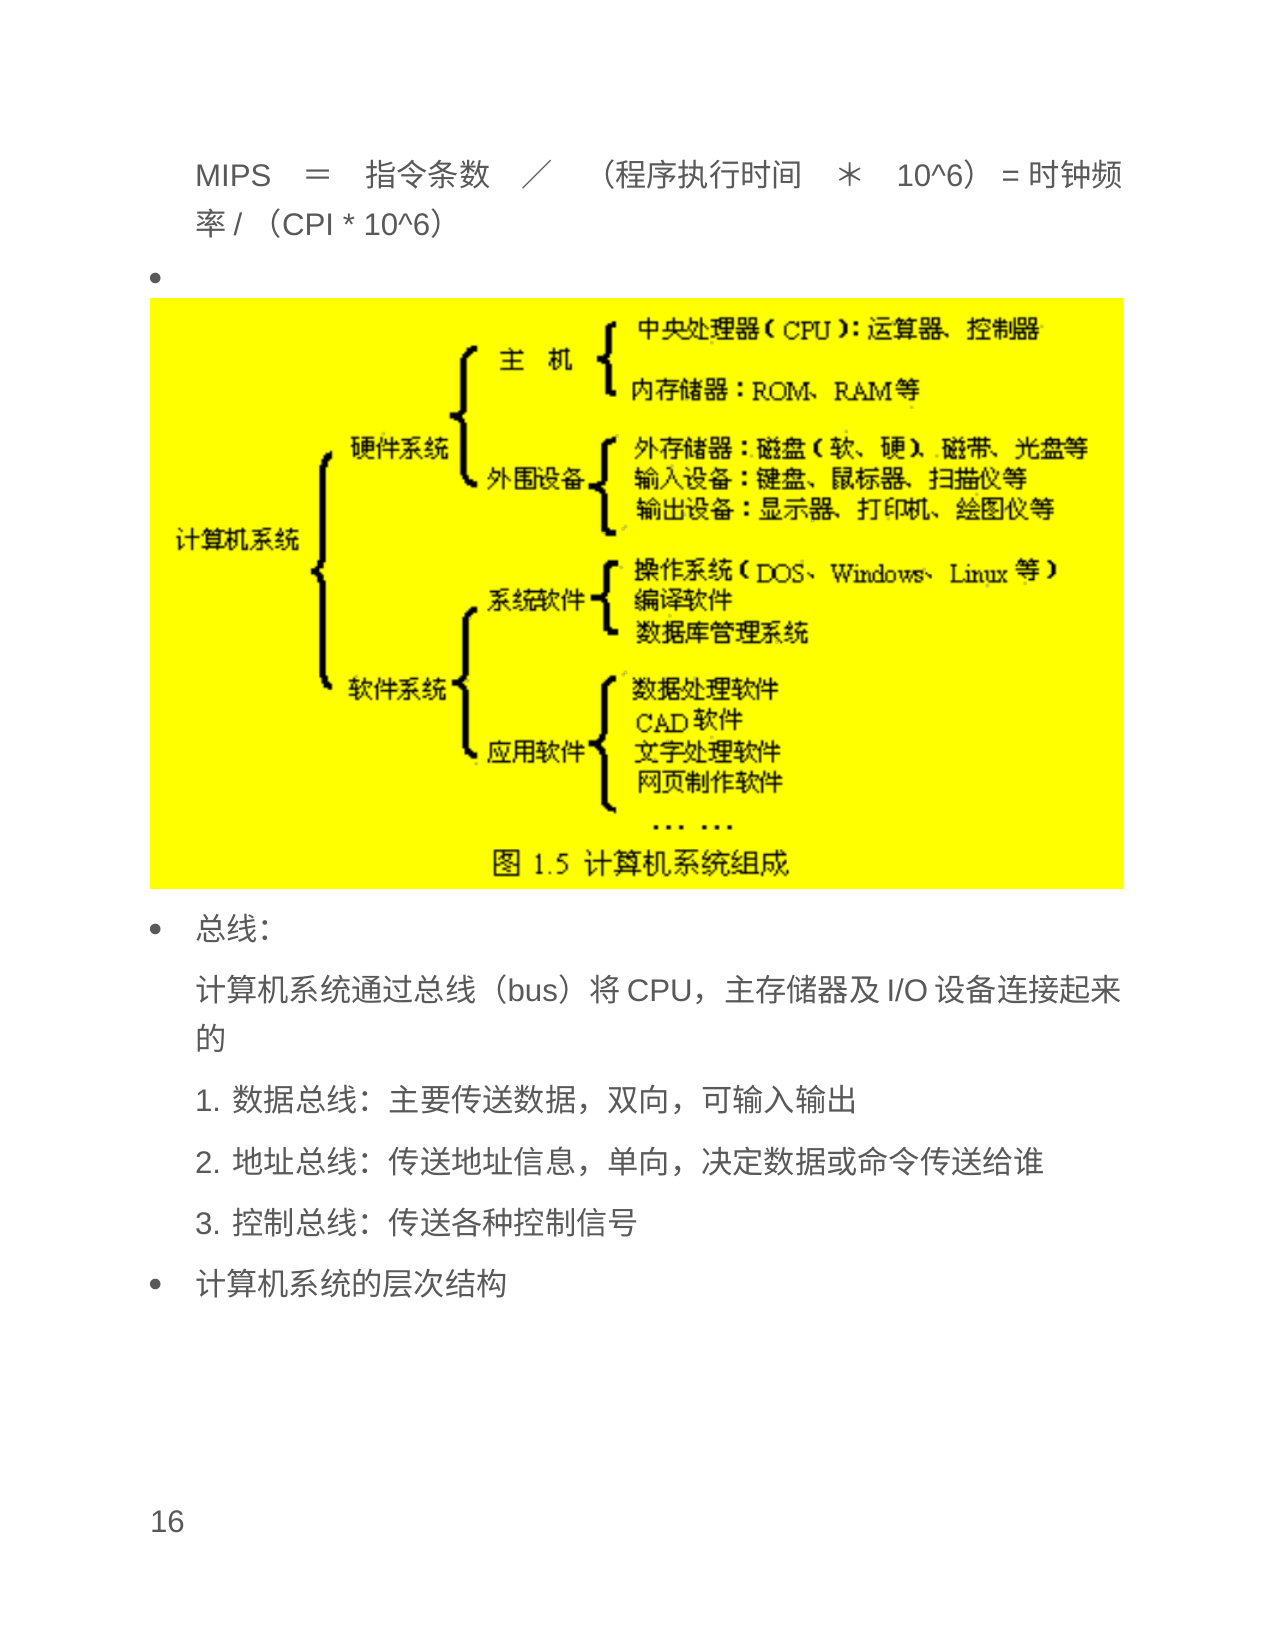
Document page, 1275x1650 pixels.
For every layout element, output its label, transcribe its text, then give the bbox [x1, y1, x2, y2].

list 地址总线：传送地址信息，单向，决定数据或命令传送给谁 [195, 1137, 1125, 1182]
list 控制总线：传送各种控制信号 [195, 1198, 1125, 1243]
list 总线： [150, 904, 1125, 949]
list MIPS ＝ 指令条数 ／ （程序执行时间 ＊ 10^6） = 时钟频率 / （CPI * 10^6） [195, 150, 1125, 244]
list 计算机系统通过总线（bus）将CPU，主存储器及I/O设备连接起来的 [195, 966, 1125, 1059]
list 数据总线：主要传送数据，双向，可输入输出 [195, 1076, 1125, 1121]
list 计算机系统的层次结构 [150, 1259, 1125, 1304]
